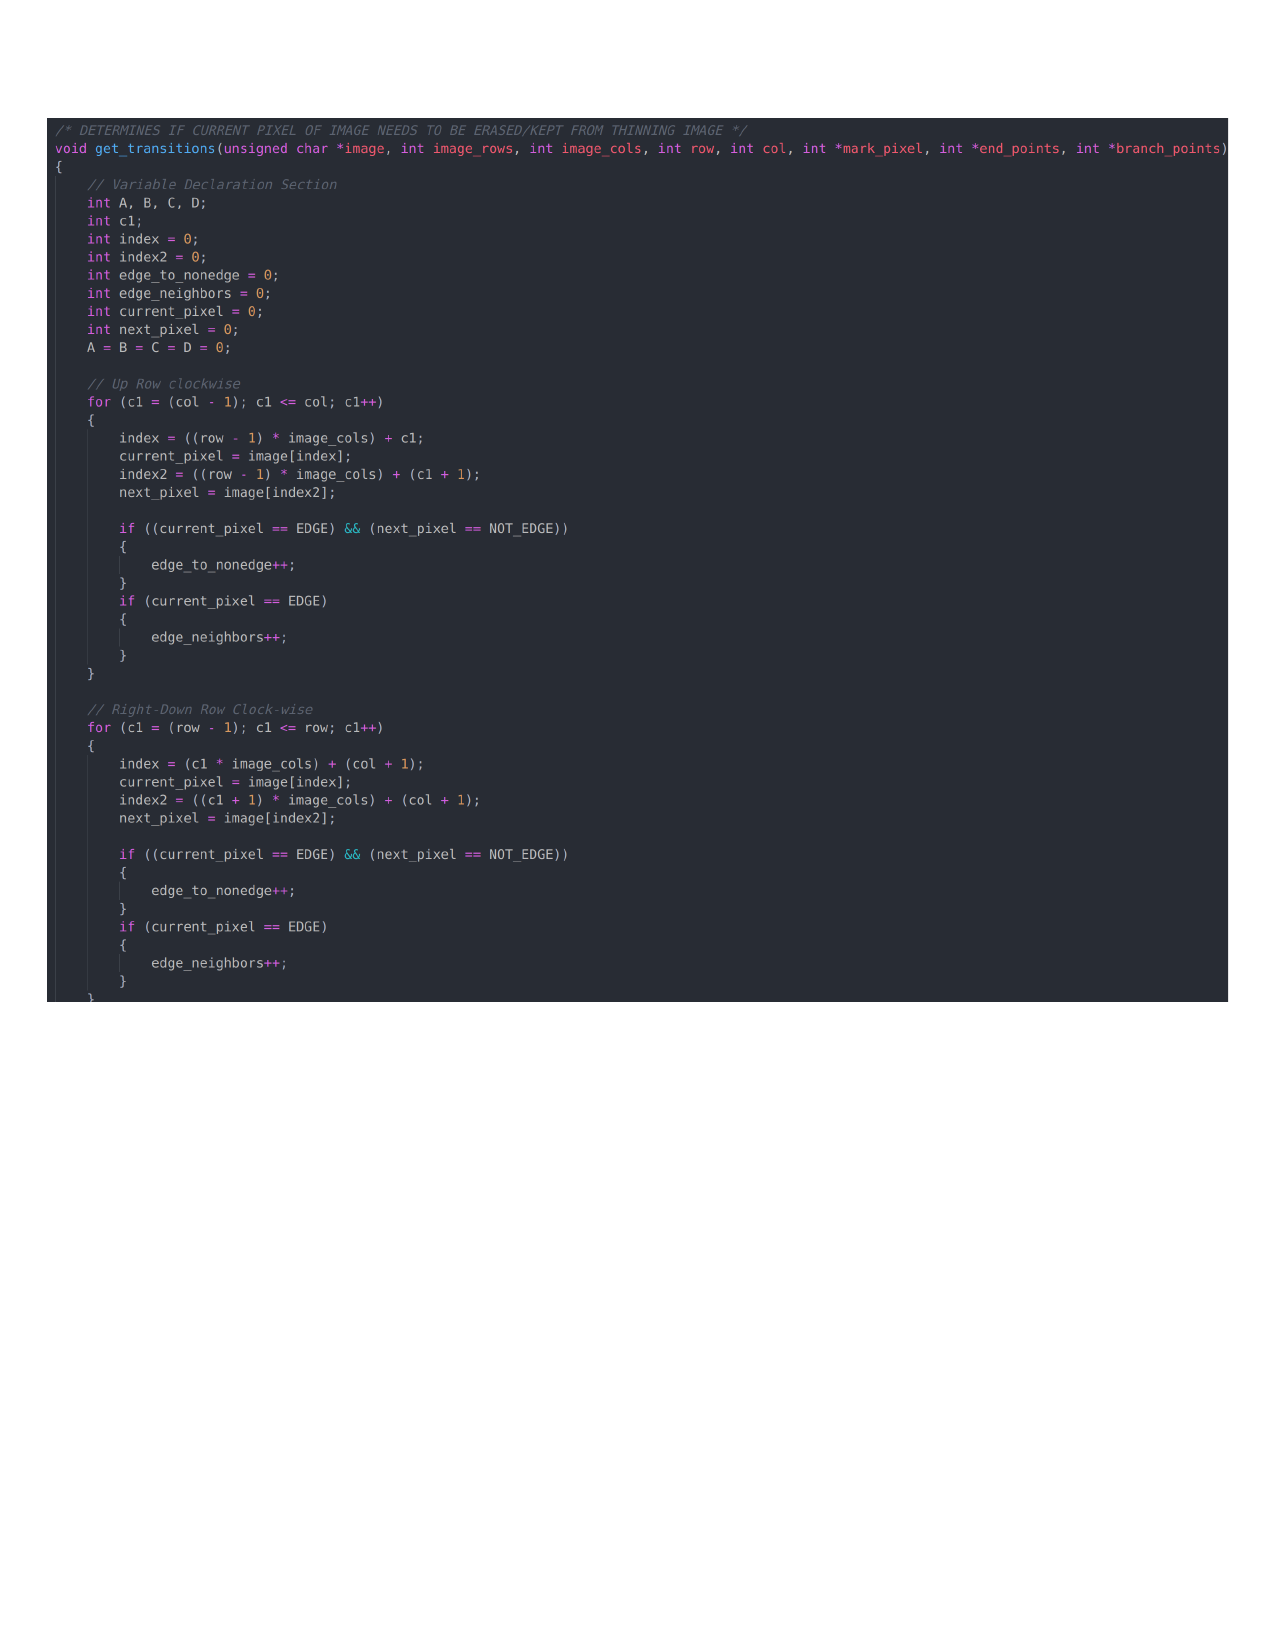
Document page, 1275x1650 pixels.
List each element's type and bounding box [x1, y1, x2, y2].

picture [47, 118, 1229, 1002]
